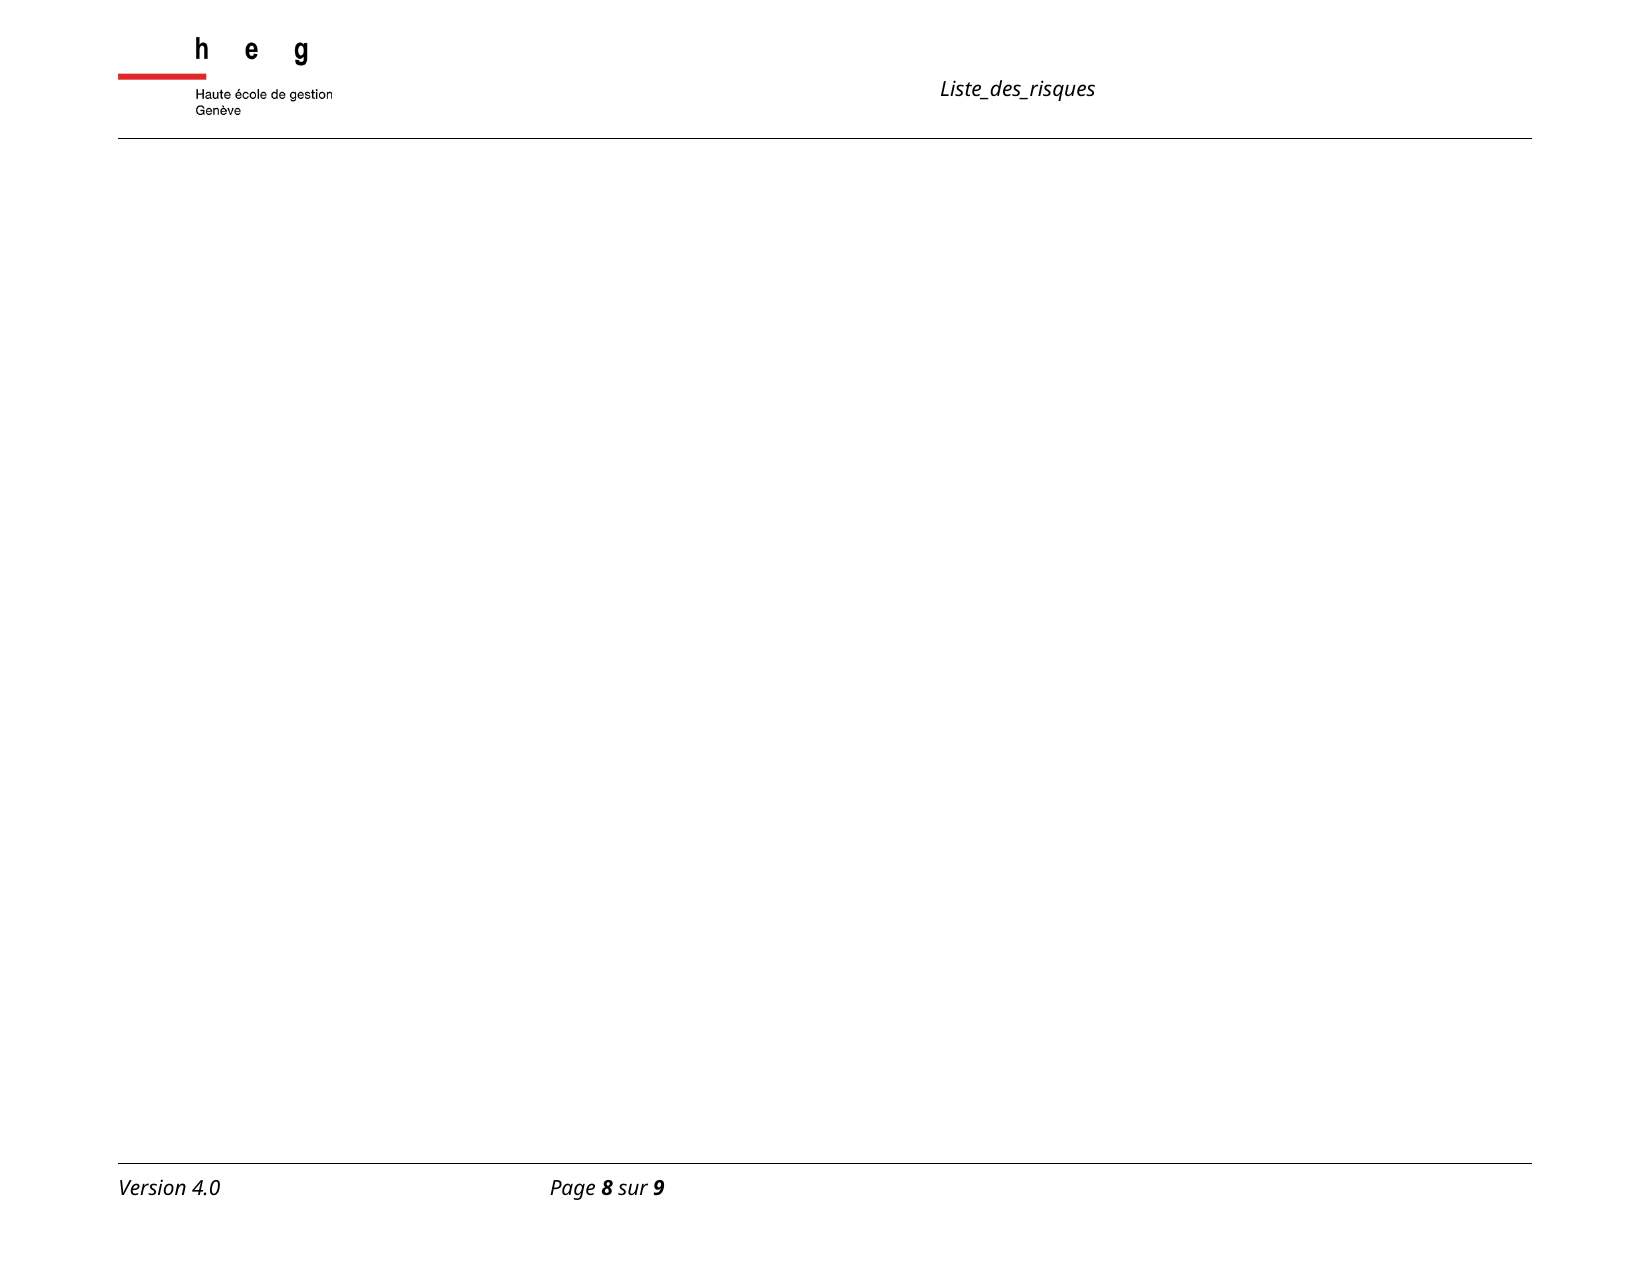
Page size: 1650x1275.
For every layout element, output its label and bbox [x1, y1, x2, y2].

picture [118, 35, 332, 116]
